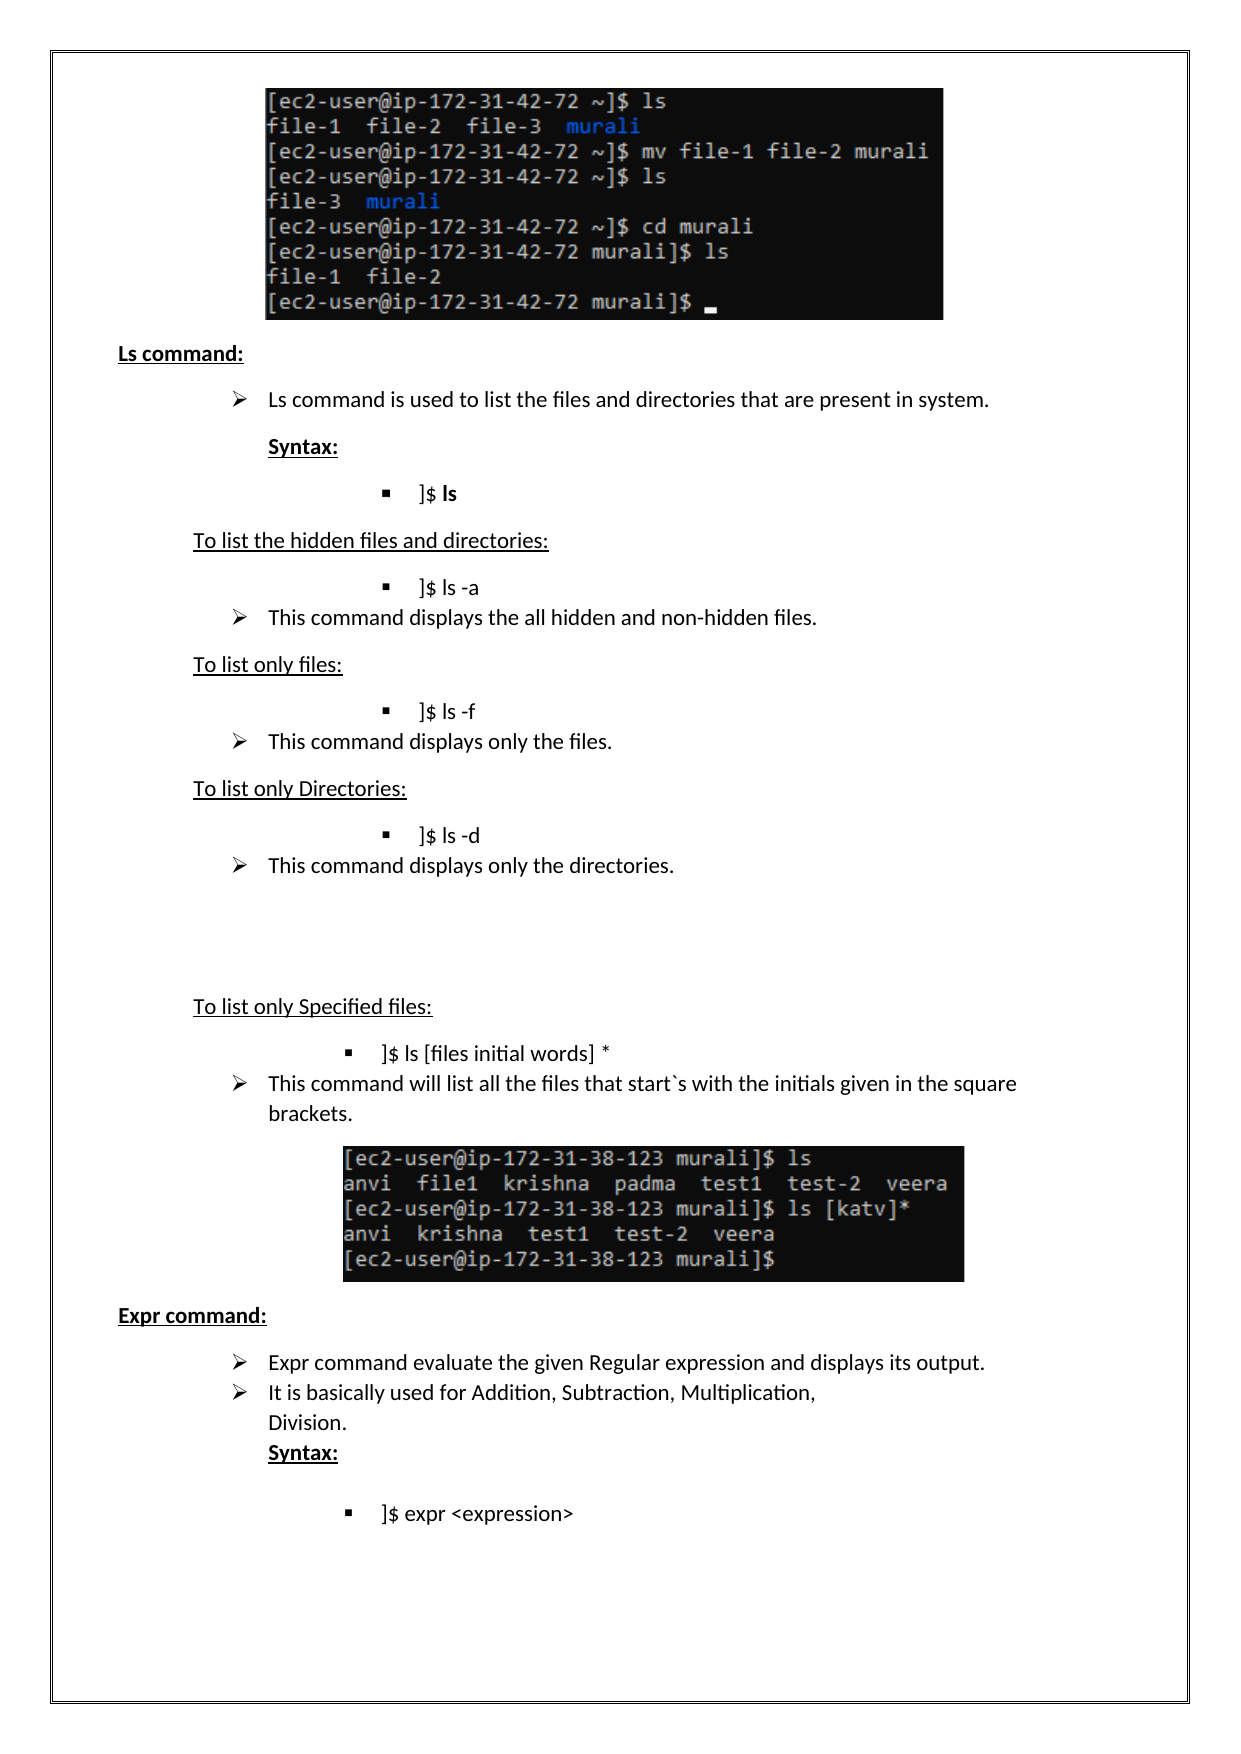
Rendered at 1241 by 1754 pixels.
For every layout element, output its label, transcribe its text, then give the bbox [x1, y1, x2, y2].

list ]$ ls [files initial words] * [343, 1039, 1090, 1067]
list ]$ ls -a [381, 573, 1090, 601]
list It is basically used for Addition, Subtraction, Multiplication, [231, 1378, 1090, 1406]
list This command will list all the files that start`s with the initials given in the square brackets. [231, 1069, 1090, 1127]
list This command displays only the directories. [231, 851, 1090, 879]
list Division. [268, 1408, 1090, 1436]
text Ls command: [118, 339, 1090, 367]
list Syntax: [268, 1438, 1090, 1466]
list This command displays the all hidden and non-hidden files. [231, 603, 1090, 631]
list This command displays only the files. [231, 727, 1090, 755]
list ]$ ls -f [381, 697, 1090, 725]
text Expr command: [118, 1301, 1090, 1329]
list ]$ expr <expression> [343, 1499, 1090, 1527]
picture [343, 1146, 965, 1282]
text To list only Specified files: [193, 992, 1090, 1020]
list Ls command is used to list the files and directories that are present in system. [231, 386, 1090, 414]
text To list only Directories: [118, 774, 1090, 802]
text To list only files: [118, 650, 1090, 678]
text Syntax: [118, 432, 1090, 461]
picture [265, 88, 944, 320]
text To list the hidden files and directories: [118, 526, 1090, 554]
list ]$ ls [381, 479, 1090, 507]
list Expr command evaluate the given Regular expression and displays its output. [231, 1348, 1090, 1376]
list ]$ ls -d [381, 821, 1090, 849]
